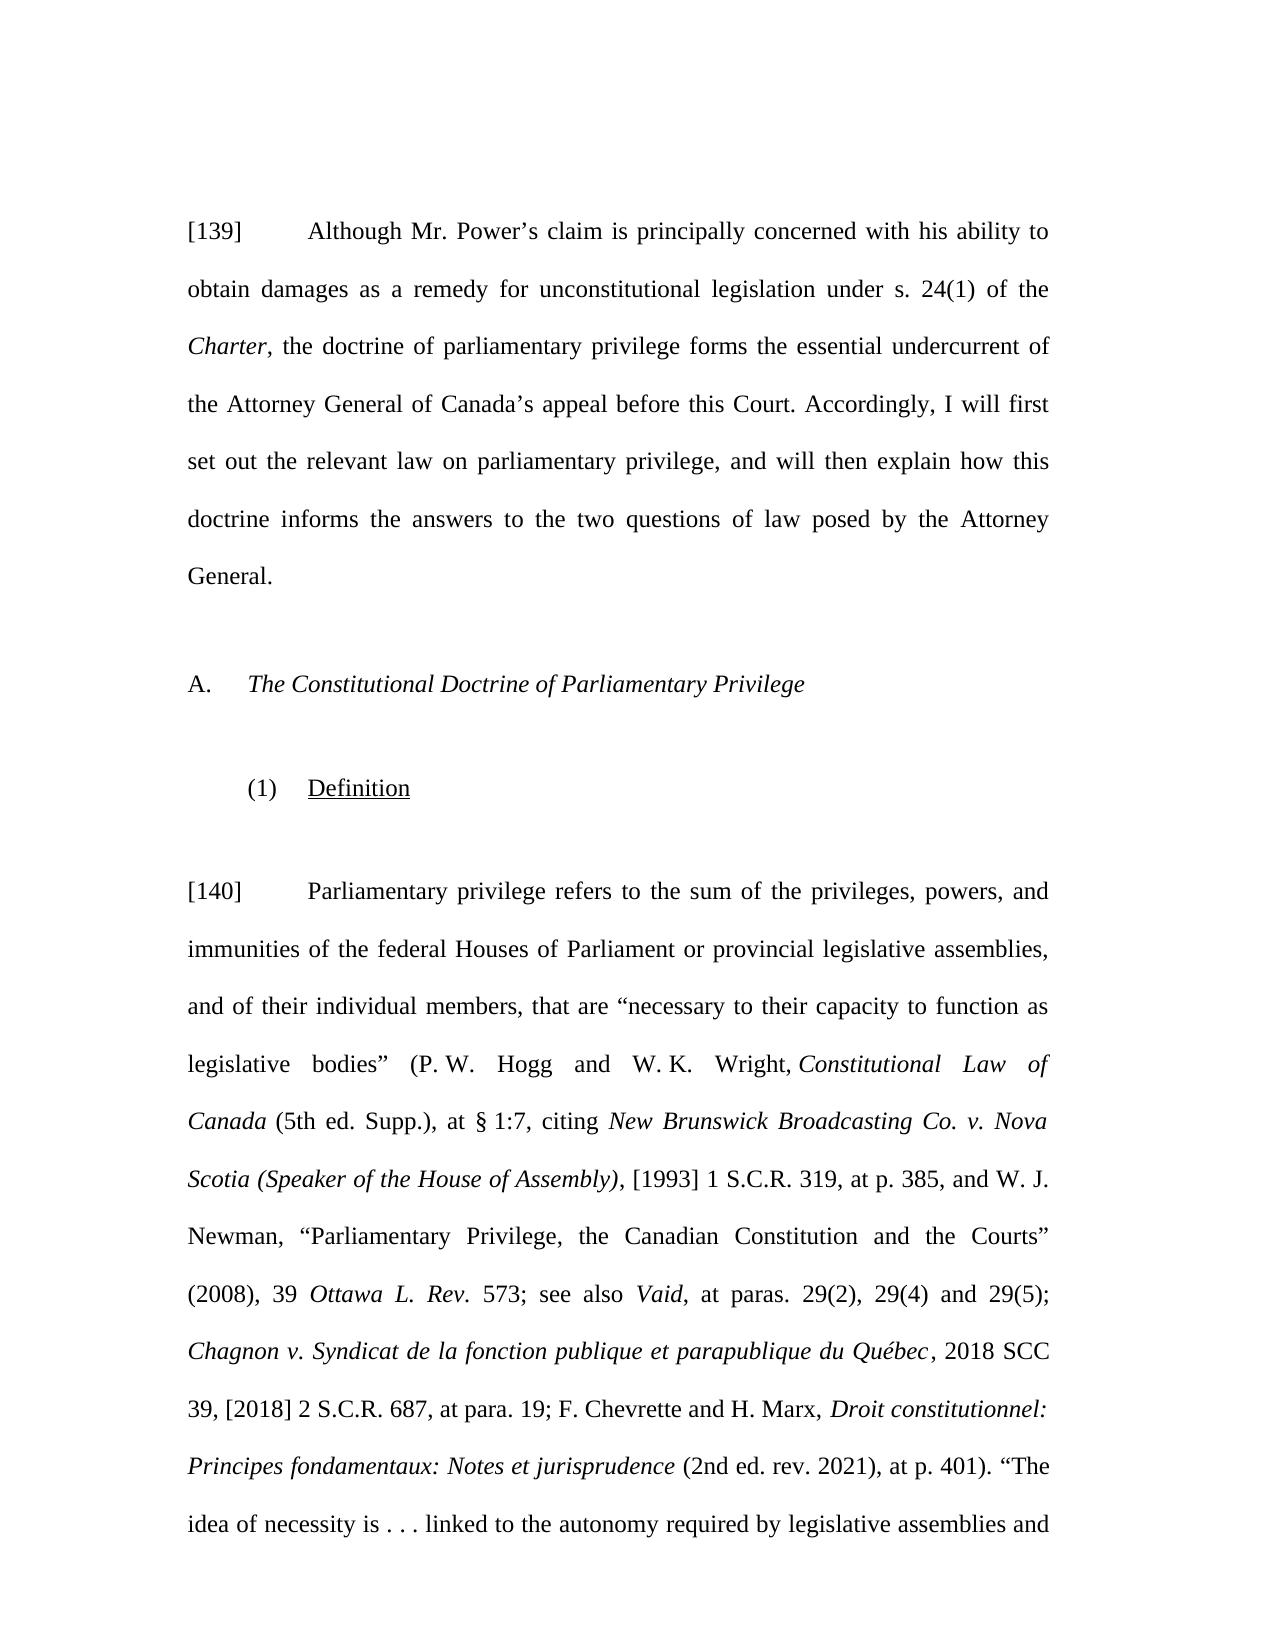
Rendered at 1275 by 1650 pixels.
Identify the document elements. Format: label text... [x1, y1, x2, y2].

title Definition [247, 773, 1050, 801]
text Although Mr. Power’s claim is principally concerned with his ability to obtain damages as a remedy for unconstitutional legislation under s. 24(1) of the Charter, the doctrine of parliamentary privilege forms the essential undercurrent of the Attorney General of Canada’s appeal before this Court. Accordingly, I will first set out the relevant law on parliamentary privilege, and will then explain how this doctrine informs the answers to the two questions of law posed by the Attorney General. [187, 216, 1050, 590]
title The Constitutional Doctrine of Parliamentary Privilege [187, 669, 1050, 698]
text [187, 876, 1050, 1538]
